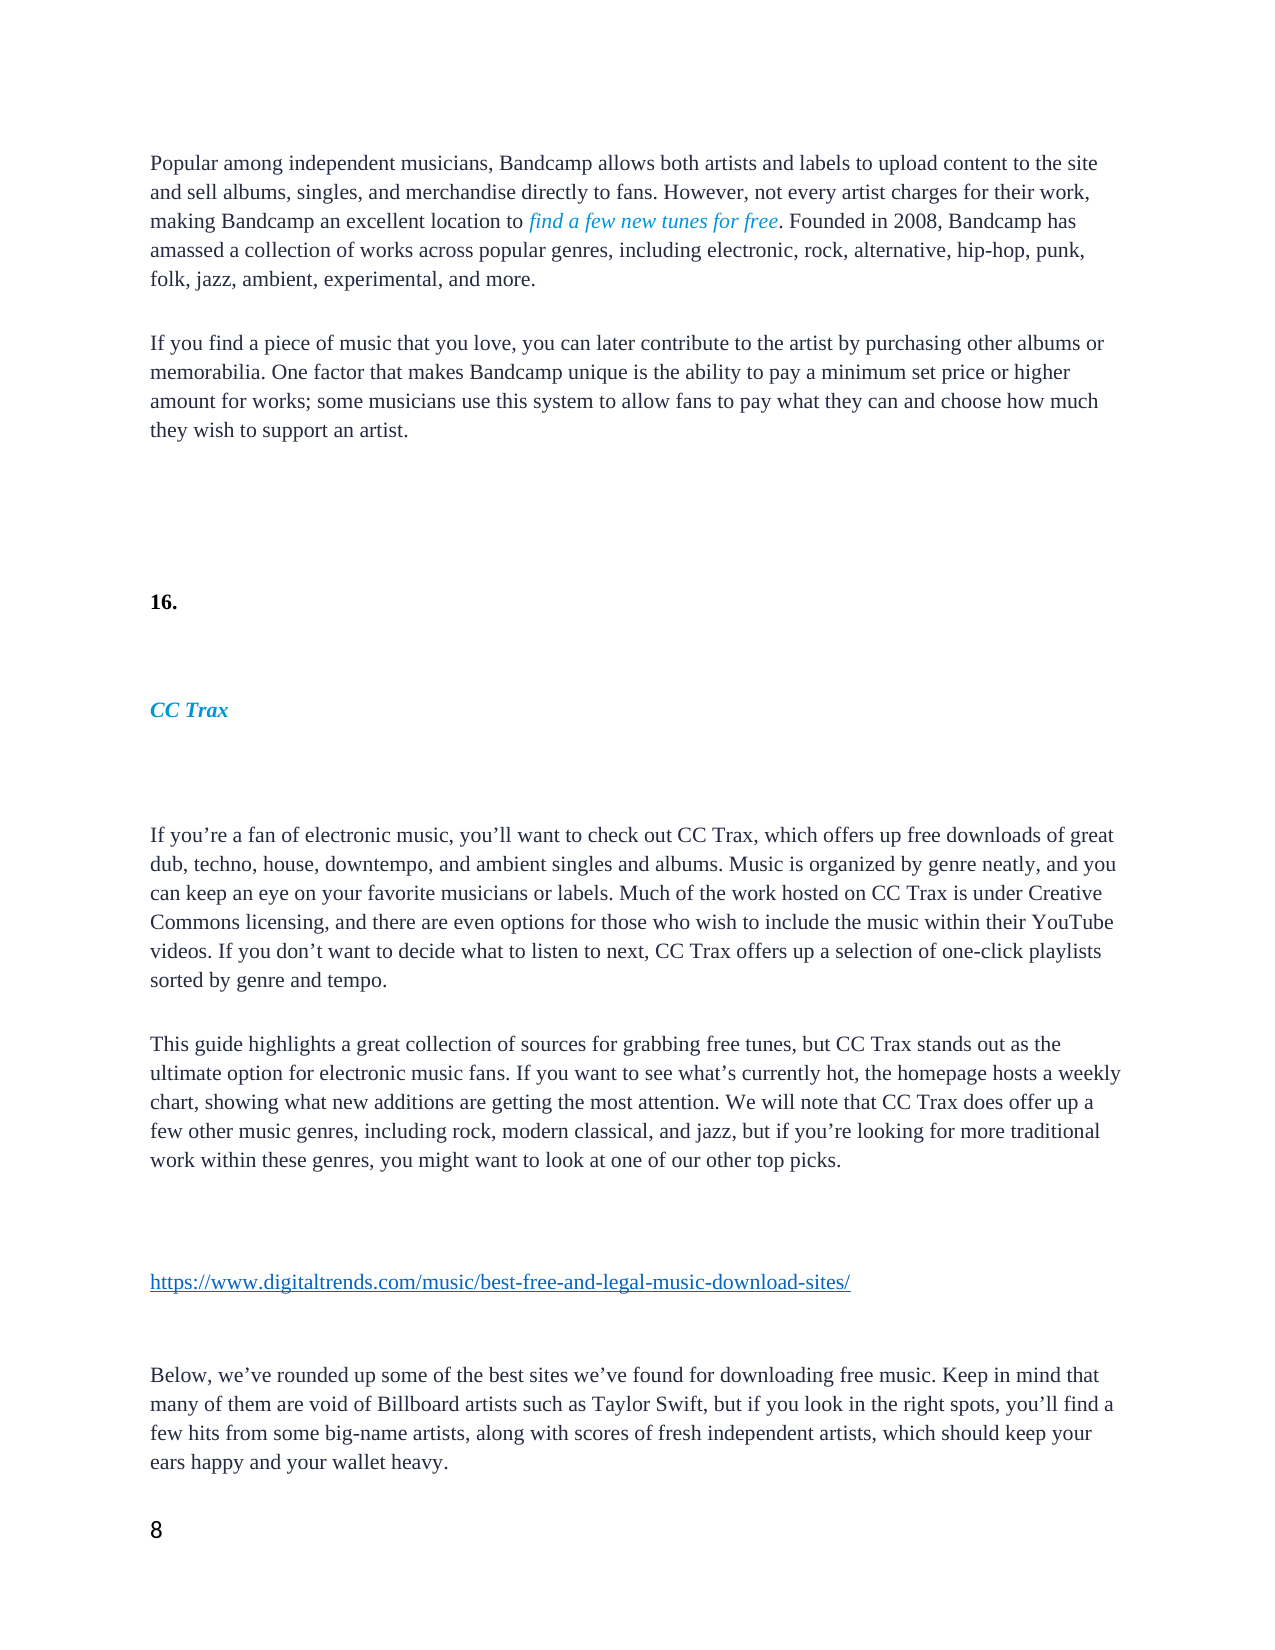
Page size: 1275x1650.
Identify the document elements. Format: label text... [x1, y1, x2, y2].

text https://www.digitaltrends.com/music/best-free-and-legal-music-download-sites/ [150, 1269, 1125, 1294]
text Popular among independent musicians, Bandcamp allows both artists and labels to upload content to the site and sell albums, singles, and merchandise directly to fans. However, not every artist charges for their work, making Bandcamp an excellent location to find a few new tunes for free. Founded in 2008, Bandcamp has amassed a collection of works across popular genres, including electronic, rock, alternative, hip-hop, punk, folk, jazz, ambient, experimental, and more. [150, 150, 1125, 291]
text Below, we’ve rounded up some of the best sites we’ve found for downloading free music. Keep in mind that many of them are void of Billboard artists such as Taylor Swift, but if you look in the right spots, you’ll find a few hits from some big-name artists, along with scores of fresh independent artists, which should keep your ears happy and your wallet heavy. [150, 1362, 1125, 1474]
text If you’re a fan of electronic music, you’ll want to check out CC Trax, which offers up free downloads of great dub, techno, house, downtempo, and ambient singles and albums. Music is organized by genre neatly, and you can keep an eye on your favorite musicians or labels. Much of the work hosted on CC Trax is under Creative Commons licensing, and there are even options for those who wish to include the music within their YouTube videos. If you don’t want to decide what to listen to next, CC Trax offers up a selection of one-click playlists sorted by genre and tempo. [150, 822, 1125, 992]
text This guide highlights a great collection of sources for grabbing free tunes, but CC Trax stands out as the ultimate option for electronic music fans. If you want to see what’s currently hot, the homepage hosts a weekly chart, showing what new additions are getting the most attention. We will note that CC Trax does offer up a few other music genres, including rock, modern classical, and jazz, but if you’re looking for more traditional work within these genres, you might want to look at one of our other top picks. [150, 1031, 1125, 1172]
subtitle 16. [150, 589, 1125, 614]
subtitle CC Trax [150, 697, 1125, 722]
text If you find a piece of music that you love, you can later contribute to the artist by purchasing other albums or memorabilia. One factor that makes Bandcamp unique is the ability to pay a minimum set price or higher amount for works; some musicians use this system to allow fans to pay what they can and choose how much they wish to support an artist. [150, 330, 1125, 442]
